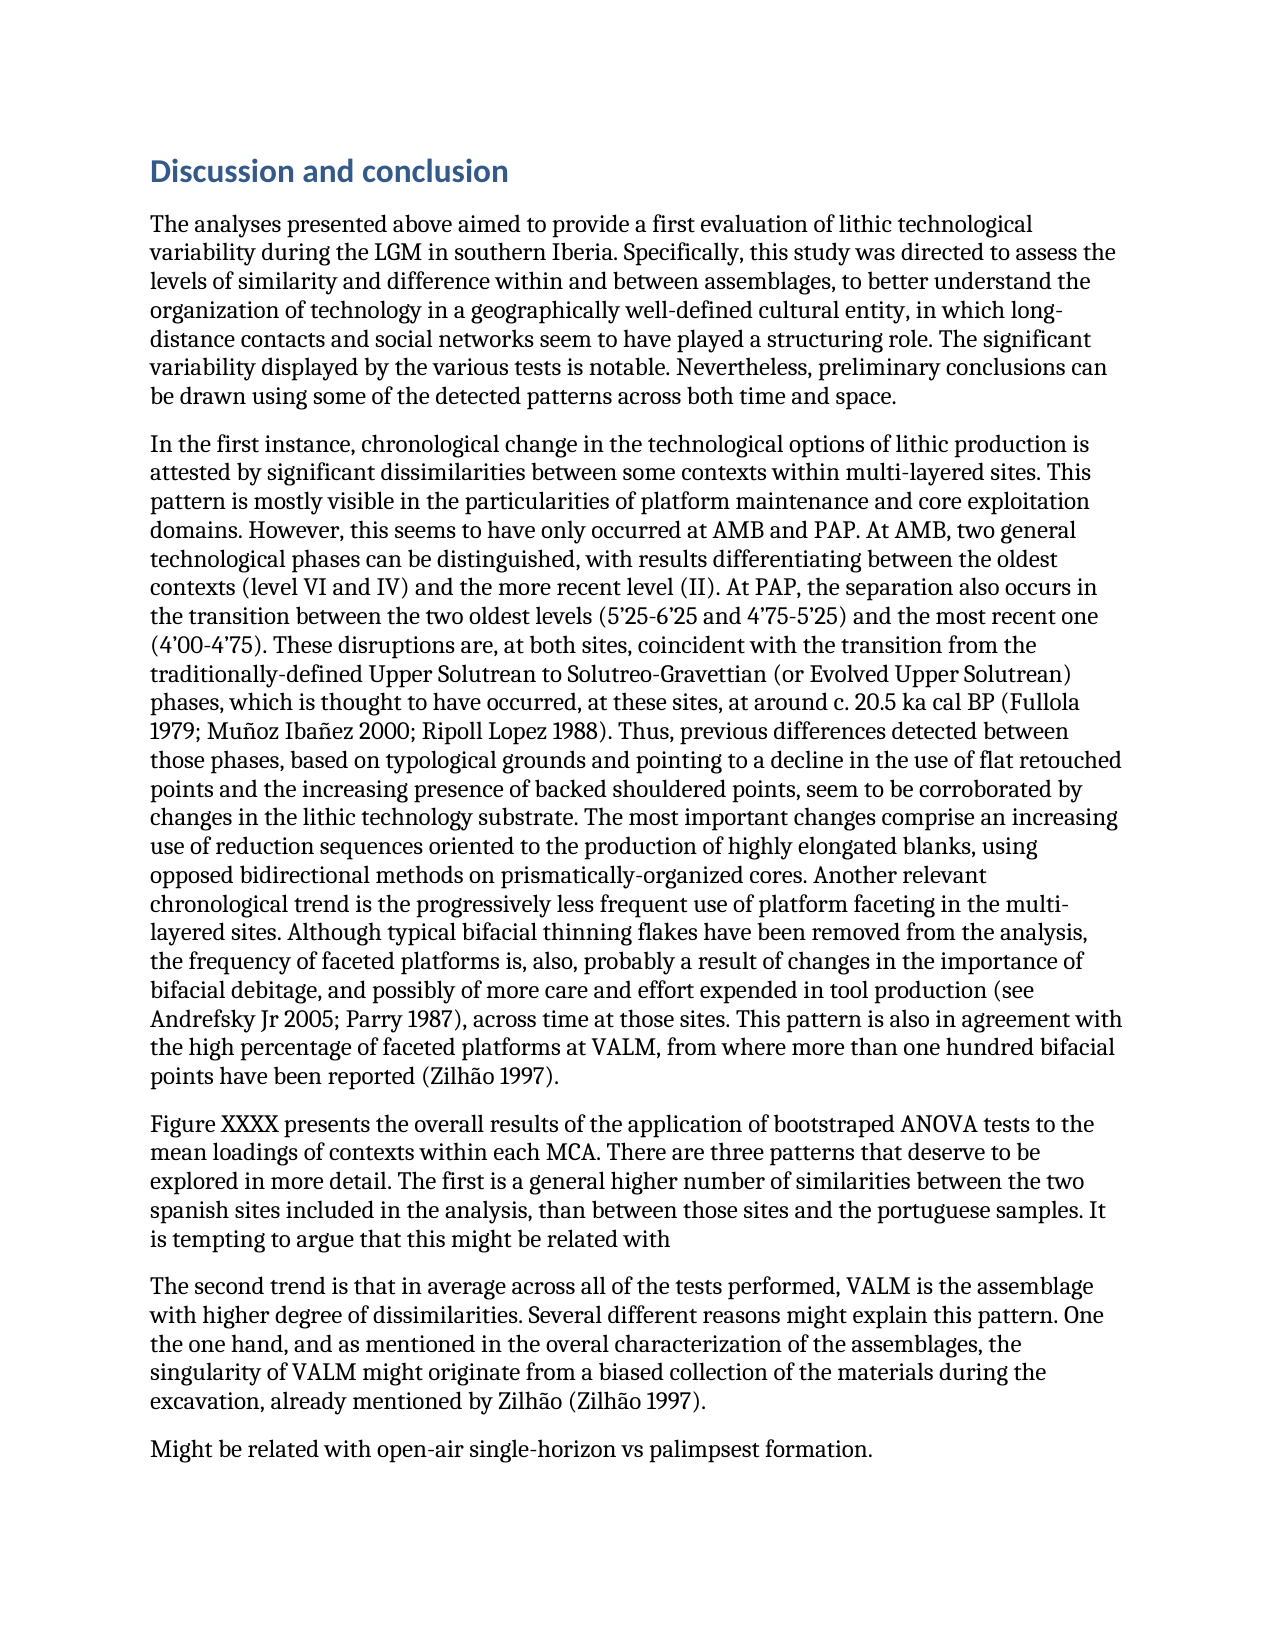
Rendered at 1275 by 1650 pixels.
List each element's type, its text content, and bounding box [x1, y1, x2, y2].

text In the first instance, chronological change in the technological options of lithic production is attested by significant dissimilarities between some contexts within multi-layered sites. This pattern is mostly visible in the particularities of platform maintenance and core exploitation domains. However, this seems to have only occurred at AMB and PAP. At AMB, two general technological phases can be distinguished, with results differentiating between the oldest contexts (level VI and IV) and the more recent level (II). At PAP, the separation also occurs in the transition between the two oldest levels (5’25-6’25 and 4’75-5’25) and the most recent one (4’00-4’75). These disruptions are, at both sites, coincident with the transition from the traditionally-defined Upper Solutrean to Solutreo-Gravettian (or Evolved Upper Solutrean) phases, which is thought to have occurred, at these sites, at around c. 20.5 ka cal BP (Fullola 1979; Muñoz Ibañez 2000; Ripoll Lopez 1988). Thus, previous differences detected between those phases, based on typological grounds and pointing to a decline in the use of flat retouched points and the increasing presence of backed shouldered points, seem to be corroborated by changes in the lithic technology substrate. The most important changes comprise an increasing use of reduction sequences oriented to the production of highly elongated blanks, using opposed bidirectional methods on prismatically-organized cores. Another relevant chronological trend is the progressively less frequent use of platform faceting in the multi-layered sites. Although typical bifacial thinning flakes have been removed from the analysis, the frequency of faceted platforms is, also, probably a result of changes in the importance of bifacial debitage, and possibly of more care and effort expended in tool production (see Andrefsky Jr 2005; Parry 1987), across time at those sites. This pattern is also in agreement with the high percentage of faceted platforms at VALM, from where more than one hundred bifacial points have been reported (Zilhão 1997). [150, 429, 1125, 1091]
text The second trend is that in average across all of the tests performed, VALM is the assemblage with higher degree of dissimilarities. Several different reasons might explain this pattern. One the one hand, and as mentioned in the overal characterization of the assemblages, the singularity of VALM might originate from a biased collection of the materials during the excavation, already mentioned by Zilhão (Zilhão 1997). [150, 1272, 1125, 1416]
text Might be related with open-air single-horizon vs palimpsest formation. [150, 1434, 1125, 1463]
subtitle Discussion and conclusion [150, 150, 1125, 191]
text The analyses presented above aimed to provide a first evaluation of lithic technological variability during the LGM in southern Iberia. Specifically, this study was directed to assess the levels of similarity and difference within and between assemblages, to better understand the organization of technology in a geographically well-defined cultural entity, in which long-distance contacts and social networks seem to have played a structuring role. The significant variability displayed by the various tests is notable. Nevertheless, preliminary conclusions can be drawn using some of the detected patterns across both time and space. [150, 209, 1125, 411]
text Figure XXXX presents the overall results of the application of bootstraped ANOVA tests to the mean loadings of contexts within each MCA. There are three patterns that deserve to be explored in more detail. The first is a general higher number of similarities between the two spanish sites included in the analysis, than between those sites and the portuguese samples. It is tempting to argue that this might be related with [150, 1109, 1125, 1253]
